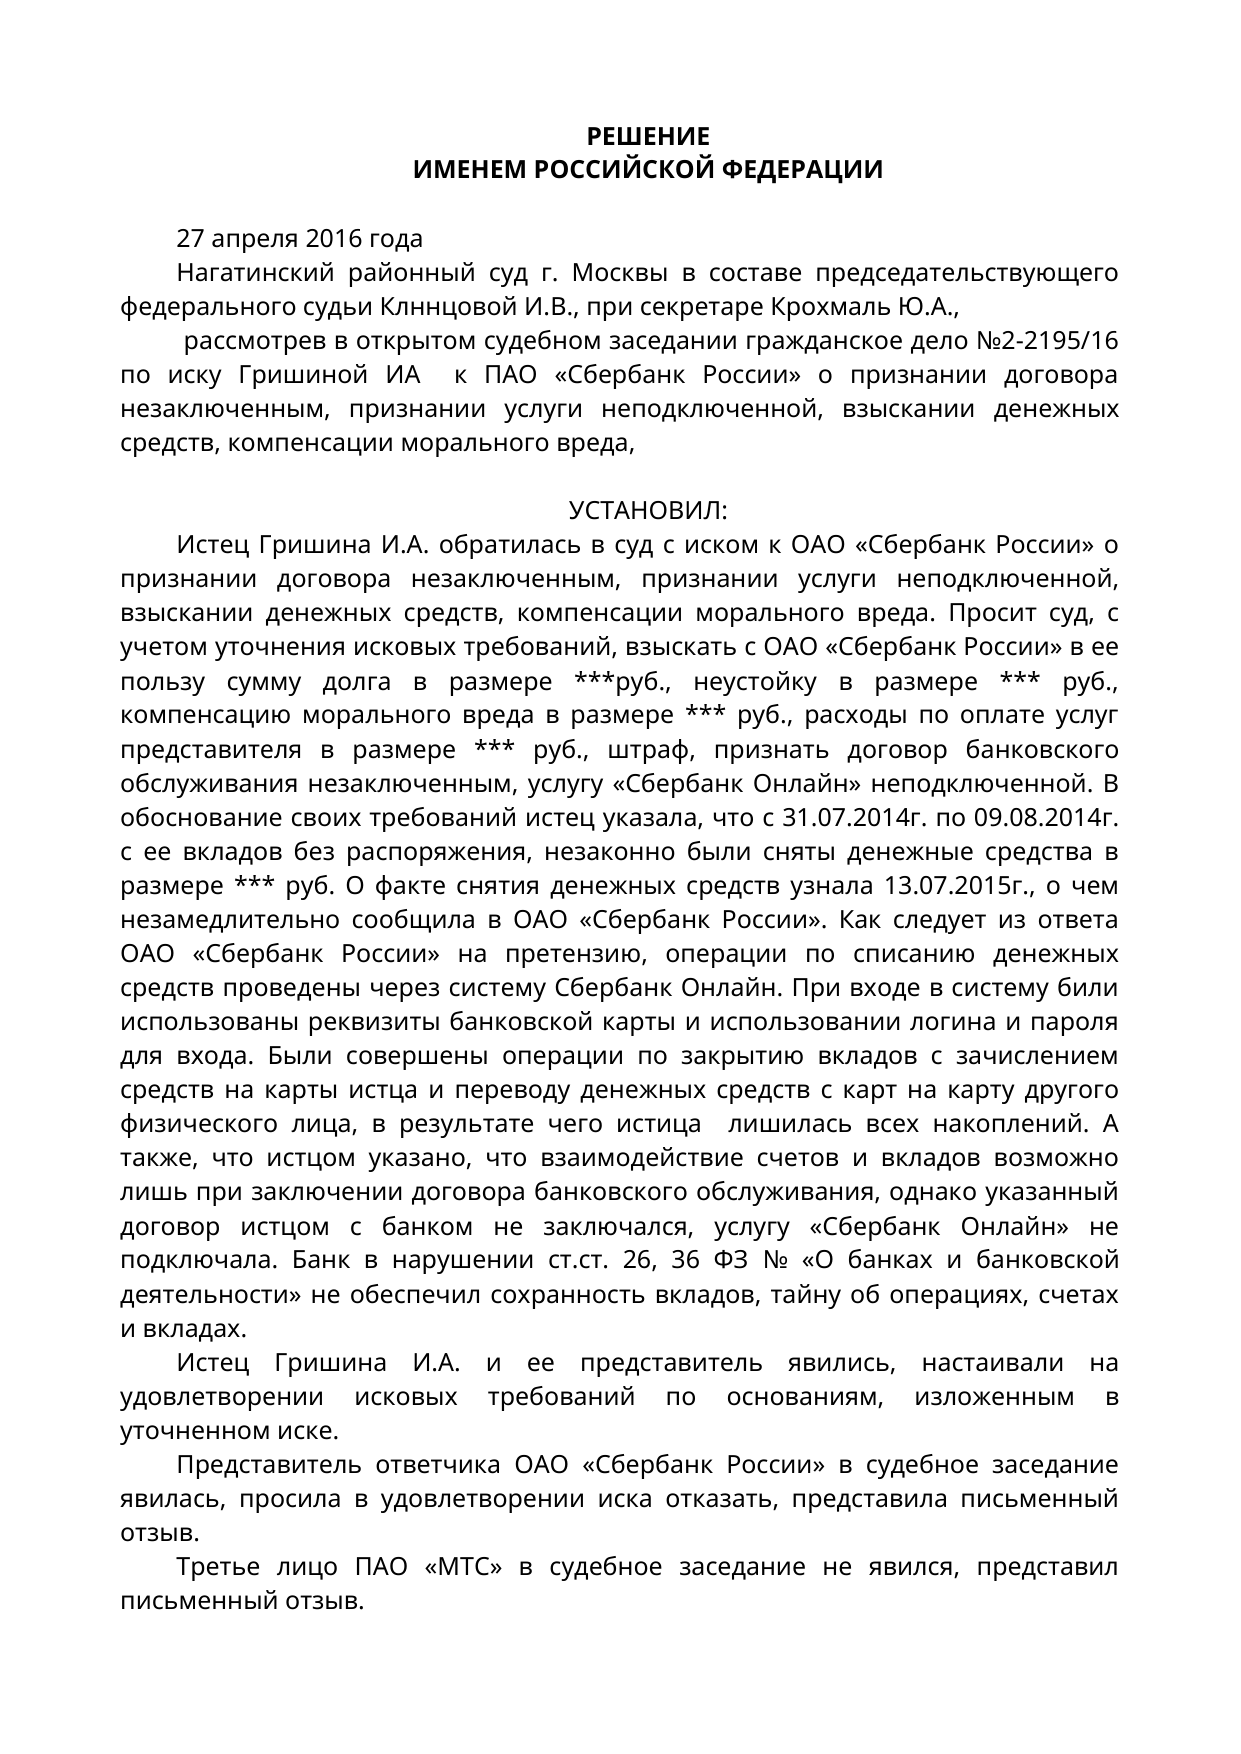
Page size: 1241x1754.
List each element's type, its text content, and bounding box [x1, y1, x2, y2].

text 27 апреля 2016 года [120, 220, 1120, 254]
text Третье лицо ПАО «МТС» в судебное заседание не явился, представил письменный отзыв. [120, 1549, 1120, 1617]
text Представитель ответчика ОАО «Сбербанк России» в судебное заседание явилась, просила в удовлетворении иска отказать, представила письменный отзыв. [120, 1447, 1120, 1549]
text УСТАНОВИЛ: [120, 493, 1120, 527]
text Истец Гришина И.А. обратилась в суд с иском к ОАО «Сбербанк России» о признании договора незаключенным, признании услуги неподключенной, взыскании денежных средств, компенсации морального вреда. Просит суд, с учетом уточнения исковых требований, взыскать с ОАО «Сбербанк России» в ее пользу сумму долга в размере ***руб., неустойку в размере *** руб., компенсацию морального вреда в размере *** руб., расходы по оплате услуг представителя в размере *** руб., штраф, признать договор банковского обслуживания незаключенным, услугу «Сбербанк Онлайн» неподключенной. В обоснование своих требований истец указала, что с 31.07.2014г. по 09.08.2014г. с ее вкладов без распоряжения, незаконно были сняты денежные средства в размере *** руб. О факте снятия денежных средств узнала 13.07.2015г., о чем незамедлительно сообщила в ОАО «Сбербанк России». Как следует из ответа ОАО «Сбербанк России» на претензию, операции по списанию денежных средств проведены через систему Сбербанк Онлайн. При входе в систему били использованы реквизиты банковской карты и использовании логина и пароля для входа. Были совершены операции по закрытию вкладов с зачислением средств на карты истца и переводу денежных средств с карт на карту другого физического лица, в результате чего истица лишилась всех накоплений. А также, что истцом указано, что взаимодействие счетов и вкладов возможно лишь при заключении договора банковского обслуживания, однако указанный договор истцом с банком не заключался, услугу «Сбербанк Онлайн» не подключала. Банк в нарушении ст.ст. 26, 36 ФЗ № «О банках и банковской деятельности» не обеспечил сохранность вкладов, тайну об операциях, счетах и вкладах. [120, 527, 1120, 1344]
text ИМЕНЕМ РОССИЙСКОЙ ФЕДЕРАЦИИ [120, 152, 1120, 186]
text рассмотрев в открытом судебном заседании гражданское дело №2-2195/16 по иску Гришиной ИА к ПАО «Сбербанк России» о признании договора незаключенным, признании услуги неподключенной, взыскании денежных средств, компенсации морального вреда, [120, 322, 1120, 459]
text Нагатинский районный суд г. Москвы в составе председательствующего федерального судьи Клннцовой И.В., при секретаре Крохмаль Ю.А., [120, 254, 1120, 322]
text РЕШЕНИЕ [120, 118, 1120, 152]
text Истец Гришина И.А. и ее представитель явились, настаивали на удовлетворении исковых требований по основаниям, изложенным в уточненном иске. [120, 1344, 1120, 1447]
